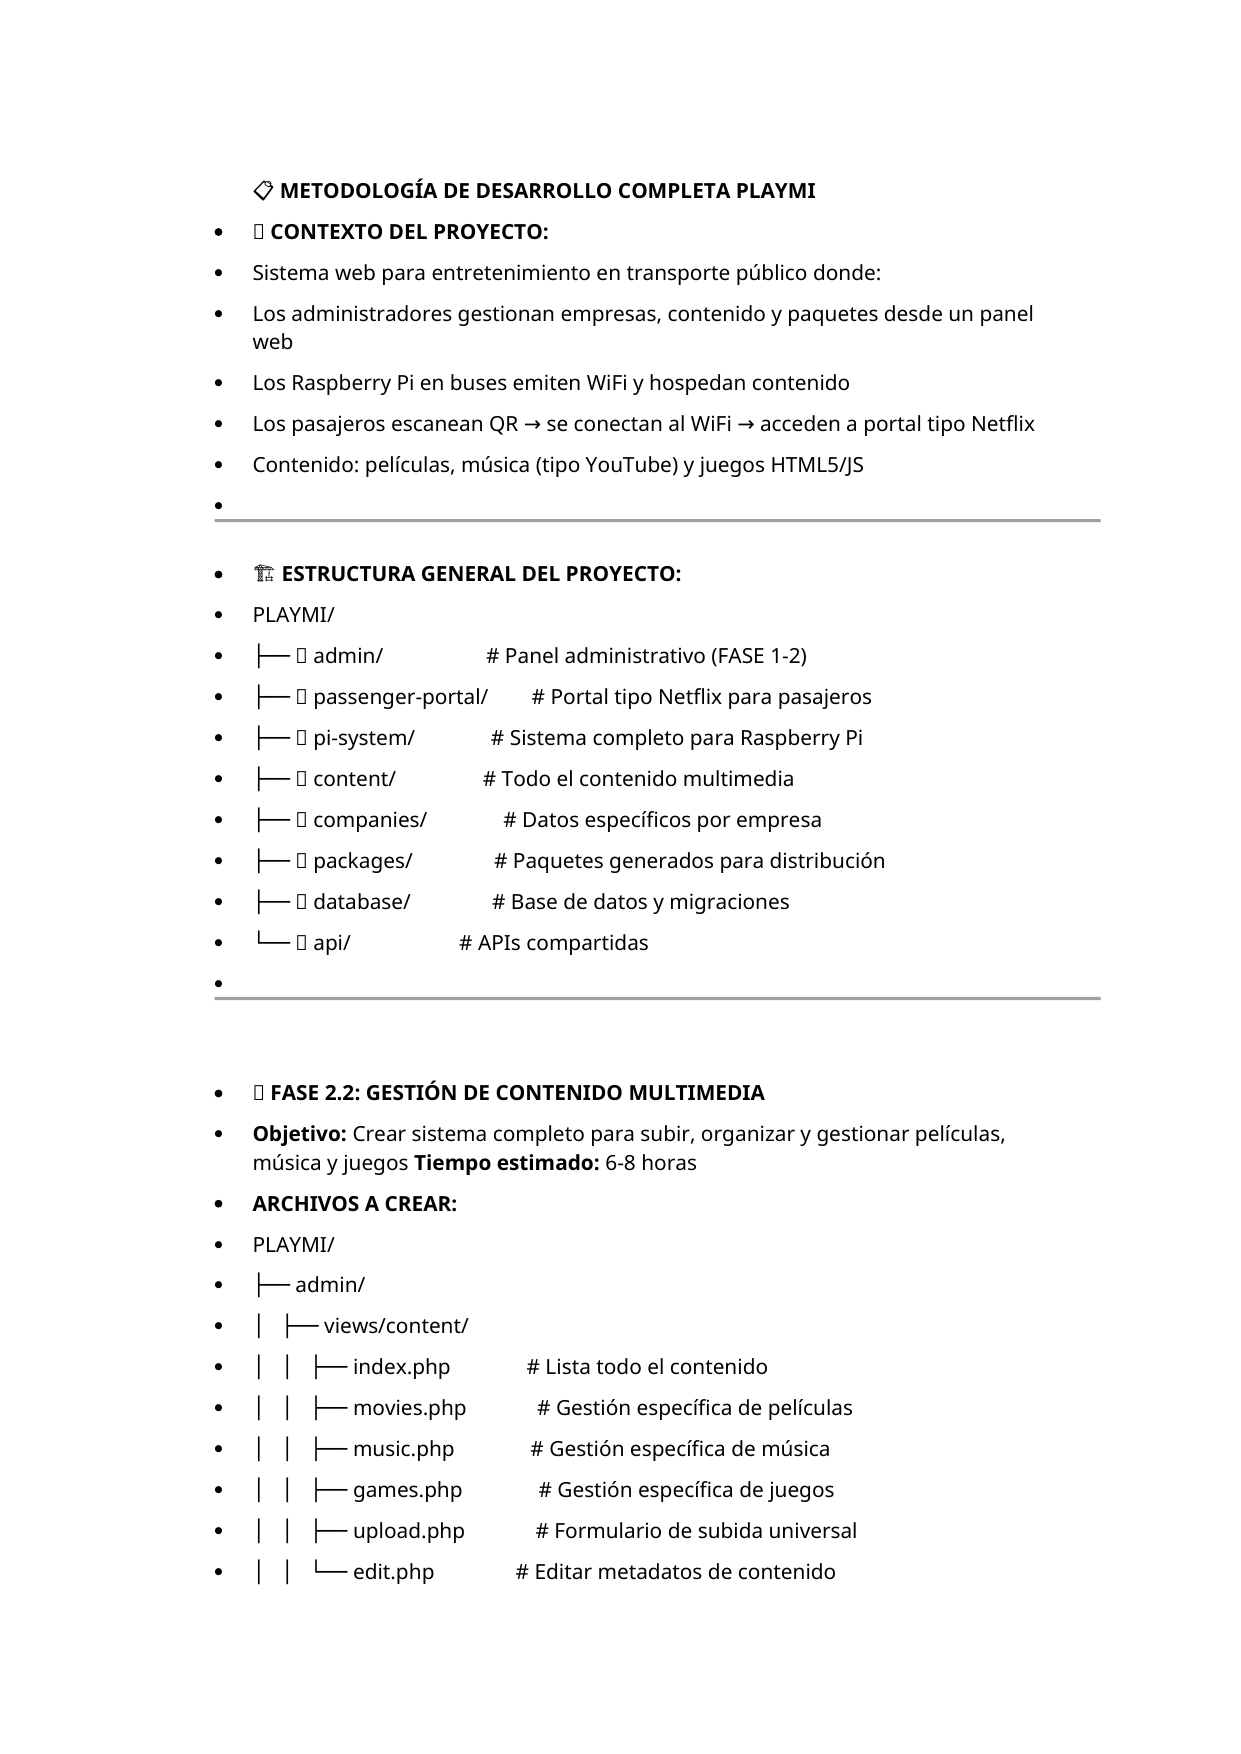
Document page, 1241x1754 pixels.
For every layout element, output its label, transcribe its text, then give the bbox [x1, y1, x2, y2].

list Sistema web para entretenimiento en transporte público donde: [215, 258, 1063, 286]
list 🚀 FASE 2.2: GESTIÓN DE CONTENIDO MULTIMEDIA [215, 1078, 1063, 1107]
list │ │ └── edit.php # Editar metadatos de contenido [215, 1557, 1063, 1586]
list ├── 📁 companies/ # Datos específicos por empresa [215, 805, 1063, 834]
list 🎯 CONTEXTO DEL PROYECTO: [215, 217, 1063, 245]
list ├── 📁 pi-system/ # Sistema completo para Raspberry Pi [215, 723, 1063, 752]
list ├── 📁 passenger-portal/ # Portal tipo Netflix para pasajeros [215, 682, 1063, 711]
list 🏗️ ESTRUCTURA GENERAL DEL PROYECTO: [215, 559, 1063, 588]
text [252, 148, 1063, 204]
list │ │ ├── upload.php # Formulario de subida universal [215, 1516, 1063, 1545]
list ├── 📁 packages/ # Paquetes generados para distribución [215, 846, 1063, 874]
list ├── 📁 database/ # Base de datos y migraciones [215, 887, 1063, 916]
list └── 📁 api/ # APIs compartidas [215, 928, 1063, 956]
list ├── admin/ [215, 1271, 1063, 1299]
list Los Raspberry Pi en buses emiten WiFi y hospedan contenido [215, 368, 1063, 397]
list Los administradores gestionan empresas, contenido y paquetes desde un panel web [215, 299, 1063, 356]
list Contenido: películas, música (tipo YouTube) y juegos HTML5/JS [215, 450, 1063, 478]
list │ │ ├── movies.php # Gestión específica de películas [215, 1393, 1063, 1422]
list PLAYMI/ [215, 601, 1063, 629]
list │ │ ├── music.php # Gestión específica de música [215, 1434, 1063, 1463]
list Los pasajeros escanean QR → se conectan al WiFi → acceden a portal tipo Netflix [215, 409, 1063, 438]
list ARCHIVOS A CREAR: [215, 1189, 1063, 1217]
list Objetivo: Crear sistema completo para subir, organizar y gestionar películas, música y juegos Tiempo estimado: 6-8 horas [215, 1119, 1063, 1176]
list │ │ ├── index.php # Lista todo el contenido [215, 1352, 1063, 1381]
list │ ├── views/content/ [215, 1312, 1063, 1340]
list ├── 📁 content/ # Todo el contenido multimedia [215, 764, 1063, 793]
list PLAYMI/ [215, 1230, 1063, 1258]
list │ │ ├── games.php # Gestión específica de juegos [215, 1475, 1063, 1504]
list ├── 📁 admin/ # Panel administrativo (FASE 1-2) [215, 641, 1063, 670]
